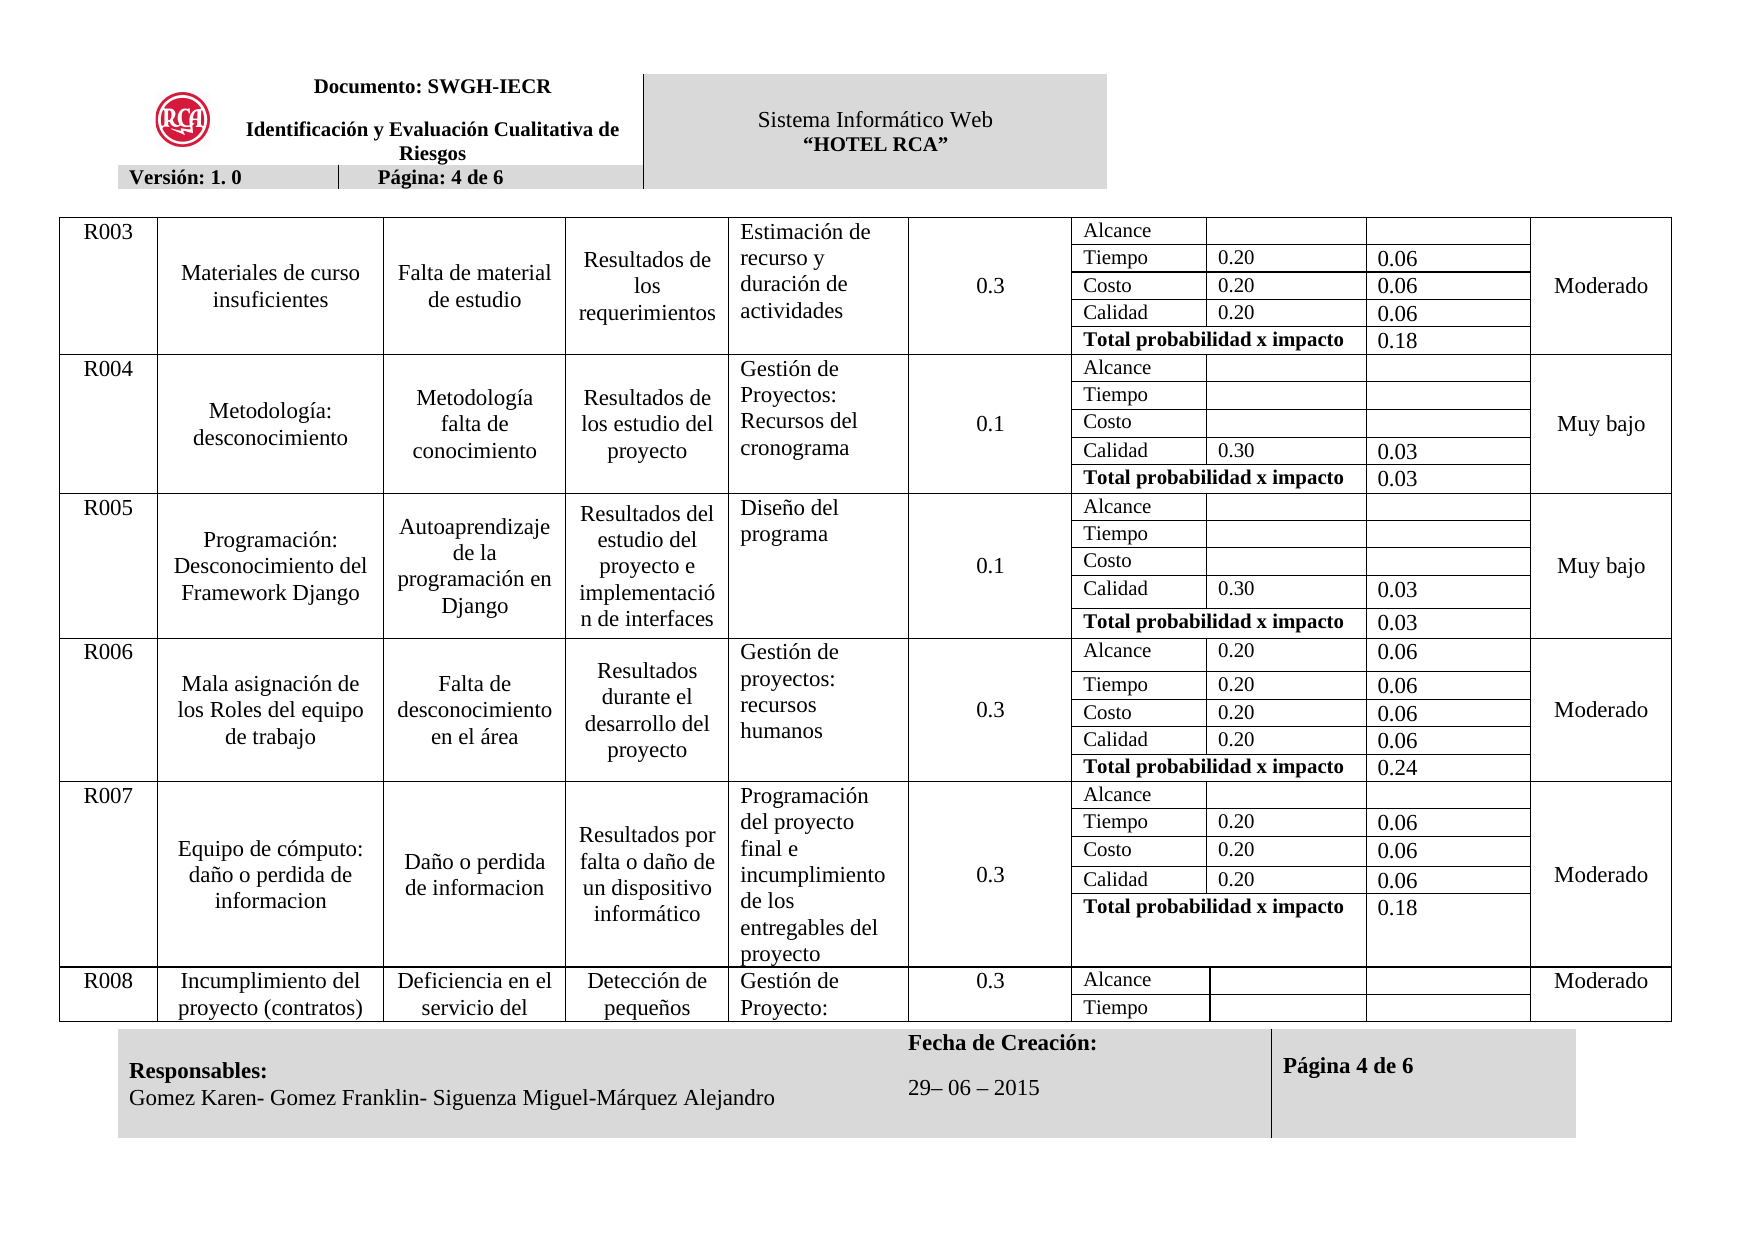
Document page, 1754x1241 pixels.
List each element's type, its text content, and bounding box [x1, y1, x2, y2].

table_cell Falta de desconocimiento en el área [384, 639, 565, 781]
table_cell Equipo de cómputo: daño o perdida de informacion [158, 782, 383, 966]
table_cell Materiales de curso insuficientes [158, 218, 383, 354]
table_cell Programación del proyecto final e incumplimiento de los entregables del proyecto [729, 782, 908, 966]
picture [155, 92, 210, 147]
table_cell 0.06 [1367, 672, 1530, 699]
table_cell Alcance [1072, 782, 1206, 808]
table_cell [1367, 782, 1530, 808]
table_cell 0.03 [1367, 576, 1530, 608]
table_cell R004 [60, 355, 157, 492]
table_cell [1367, 382, 1530, 408]
table_cell Costo [1072, 548, 1206, 575]
table_cell Mala asignación de los Roles del equipo de trabajo [158, 639, 383, 781]
table_cell 0.20 [1207, 867, 1366, 893]
table_cell [1207, 494, 1366, 520]
table_cell R005 [60, 494, 157, 637]
table_cell Moderado [1531, 639, 1671, 781]
table_cell [1367, 548, 1530, 575]
table_cell [1207, 218, 1366, 244]
table_cell [1367, 521, 1530, 547]
table_cell Resultados del estudio del proyecto e implementación de interfaces [566, 494, 728, 637]
table_cell Detección de pequeños errores y falta de tiempo [566, 968, 728, 1021]
table_cell R007 [60, 782, 157, 966]
table_cell [1367, 968, 1530, 994]
table_cell Resultados de los requerimientos [566, 218, 728, 354]
table_cell Alcance [1072, 968, 1209, 994]
table_cell 0.06 [1367, 273, 1530, 299]
table_cell [1207, 410, 1366, 437]
table_cell Calidad [1072, 867, 1206, 893]
table_cell Autoaprendizaje de la programación en Django [384, 494, 565, 637]
table_cell Metodología: desconocimiento [158, 355, 383, 492]
table_cell Estimación de recurso y duración de actividades [729, 218, 908, 354]
table_cell 0.20 [1207, 300, 1366, 326]
table_cell 0.30 [1207, 438, 1366, 464]
table_cell 0.06 [1367, 809, 1530, 836]
table_cell 0.06 [1367, 300, 1530, 326]
table_cell Programación: Desconocimiento del Framework Django [158, 494, 383, 637]
table_cell Resultados de los estudio del proyecto [566, 355, 728, 492]
table_cell 0.20 [1207, 273, 1366, 299]
table_cell Resultados por falta o daño de un dispositivo informático [566, 782, 728, 966]
table_cell Falta de material de estudio [384, 218, 565, 354]
table_cell 0.18 [1367, 894, 1530, 966]
table_cell 0.20 [1207, 837, 1366, 866]
table_cell R006 [60, 639, 157, 781]
table_cell 0.20 [1207, 809, 1366, 836]
table_cell 0.06 [1367, 245, 1530, 271]
table_cell 0.20 [1207, 639, 1366, 671]
table_cell Calidad [1072, 727, 1206, 753]
table_cell Alcance [1072, 355, 1206, 381]
table_cell Total probabilidad x impacto [1072, 755, 1366, 781]
table_cell [1207, 355, 1366, 381]
table_cell Metodología falta de conocimiento [384, 355, 565, 492]
table_cell Diseño del programa [729, 494, 908, 637]
table_cell Total probabilidad x impacto [1072, 327, 1366, 354]
table_cell Gestión de Proyectos: Recursos del cronograma [729, 355, 908, 492]
table_cell Calidad [1072, 438, 1206, 464]
table_cell Moderado [1531, 218, 1671, 354]
table_cell 0.1 [909, 355, 1071, 492]
table_cell 0.03 [1367, 465, 1530, 492]
table_cell Tiempo [1072, 672, 1206, 699]
table_cell Costo [1072, 700, 1206, 726]
table_cell Deficiencia en el servicio del proveedor [384, 968, 565, 1021]
table_cell [1207, 382, 1366, 408]
table_cell Costo [1072, 837, 1206, 866]
table_cell [1367, 355, 1530, 381]
table_cell Costo [1072, 273, 1206, 299]
table_cell 0.30 [1207, 576, 1366, 608]
table_cell Calidad [1072, 576, 1206, 608]
table_cell 0.20 [1207, 700, 1366, 726]
table_cell [1207, 548, 1366, 575]
table_cell [1211, 995, 1366, 1021]
table_cell Total probabilidad x impacto [1072, 894, 1366, 966]
table_cell [1367, 410, 1530, 437]
table_cell 0.20 [1207, 727, 1366, 753]
table_cell Gestión de Proyecto: Incumplimiento del cronograma [729, 968, 908, 1021]
table_cell Total probabilidad x impacto [1072, 465, 1366, 492]
table_cell Tiempo [1072, 382, 1206, 408]
table_cell Gestión de proyectos: recursos humanos [729, 639, 908, 781]
table_cell [1367, 995, 1530, 1021]
table_cell [1207, 521, 1366, 547]
table_cell Resultados durante el desarrollo del proyecto [566, 639, 728, 781]
table_cell 0.18 [1367, 327, 1530, 354]
table_cell Total probabilidad x impacto [1072, 609, 1366, 637]
table_cell [1367, 494, 1530, 520]
table_cell [1367, 218, 1530, 244]
table_cell Muy bajo [1531, 494, 1671, 637]
table_cell Costo [1072, 410, 1206, 437]
table_cell 0.03 [1367, 438, 1530, 464]
table_cell 0.06 [1367, 867, 1530, 893]
table_cell 0.20 [1207, 245, 1366, 271]
table_cell 0.24 [1367, 755, 1530, 781]
table_cell 0.06 [1367, 639, 1530, 671]
table_cell 0.06 [1367, 700, 1530, 726]
table_cell Muy bajo [1531, 355, 1671, 492]
table_cell Daño o perdida de informacion [384, 782, 565, 966]
table_cell 0.06 [1367, 837, 1530, 866]
table_cell [1207, 782, 1366, 808]
table_cell 0.3 [909, 782, 1071, 966]
table_cell R008 [60, 968, 157, 1021]
table_cell 0.3 [909, 968, 1071, 1021]
table_cell [1211, 968, 1366, 994]
table_cell 0.3 [909, 639, 1071, 781]
table_cell Incumplimiento del proyecto (contratos) [158, 968, 383, 1021]
table_cell Alcance [1072, 494, 1206, 520]
table_cell Tiempo [1072, 521, 1206, 547]
table_cell 0.3 [909, 218, 1071, 354]
table_cell Moderado [1531, 968, 1671, 1021]
table_cell Alcance [1072, 218, 1206, 244]
table_cell Moderado [1531, 782, 1671, 966]
table_cell 0.20 [1207, 672, 1366, 699]
table_cell 0.03 [1367, 609, 1530, 637]
table_cell Alcance [1072, 639, 1206, 671]
table_cell Tiempo [1072, 809, 1206, 836]
table_cell Calidad [1072, 300, 1206, 326]
table_cell Tiempo [1072, 245, 1206, 271]
table_cell Tiempo [1072, 995, 1209, 1021]
table_cell 0.06 [1367, 727, 1530, 753]
table_cell R003 [60, 218, 157, 354]
table_cell 0.1 [909, 494, 1071, 637]
